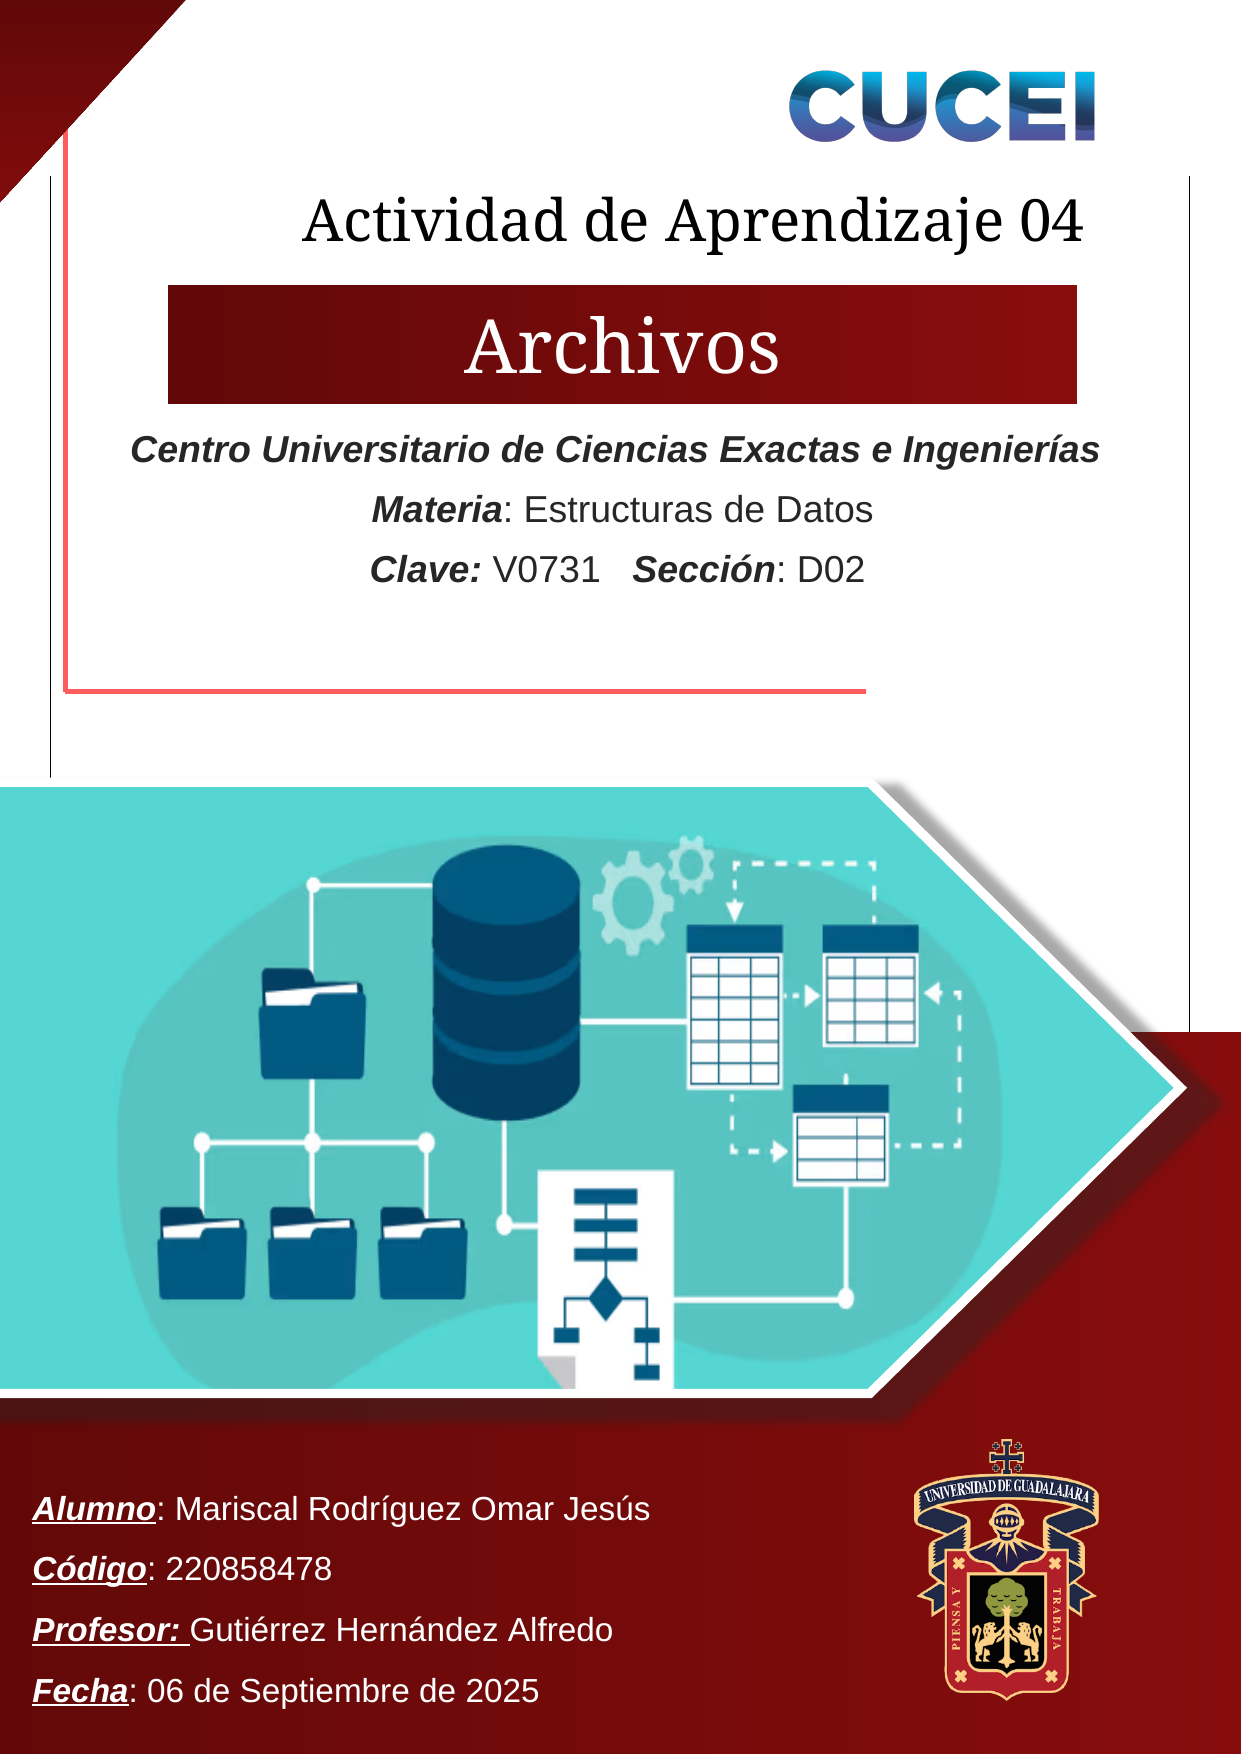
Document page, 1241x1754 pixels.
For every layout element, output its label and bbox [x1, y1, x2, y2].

picture [914, 1439, 1099, 1701]
picture [0, 787, 1172, 1388]
picture [774, 48, 1150, 146]
